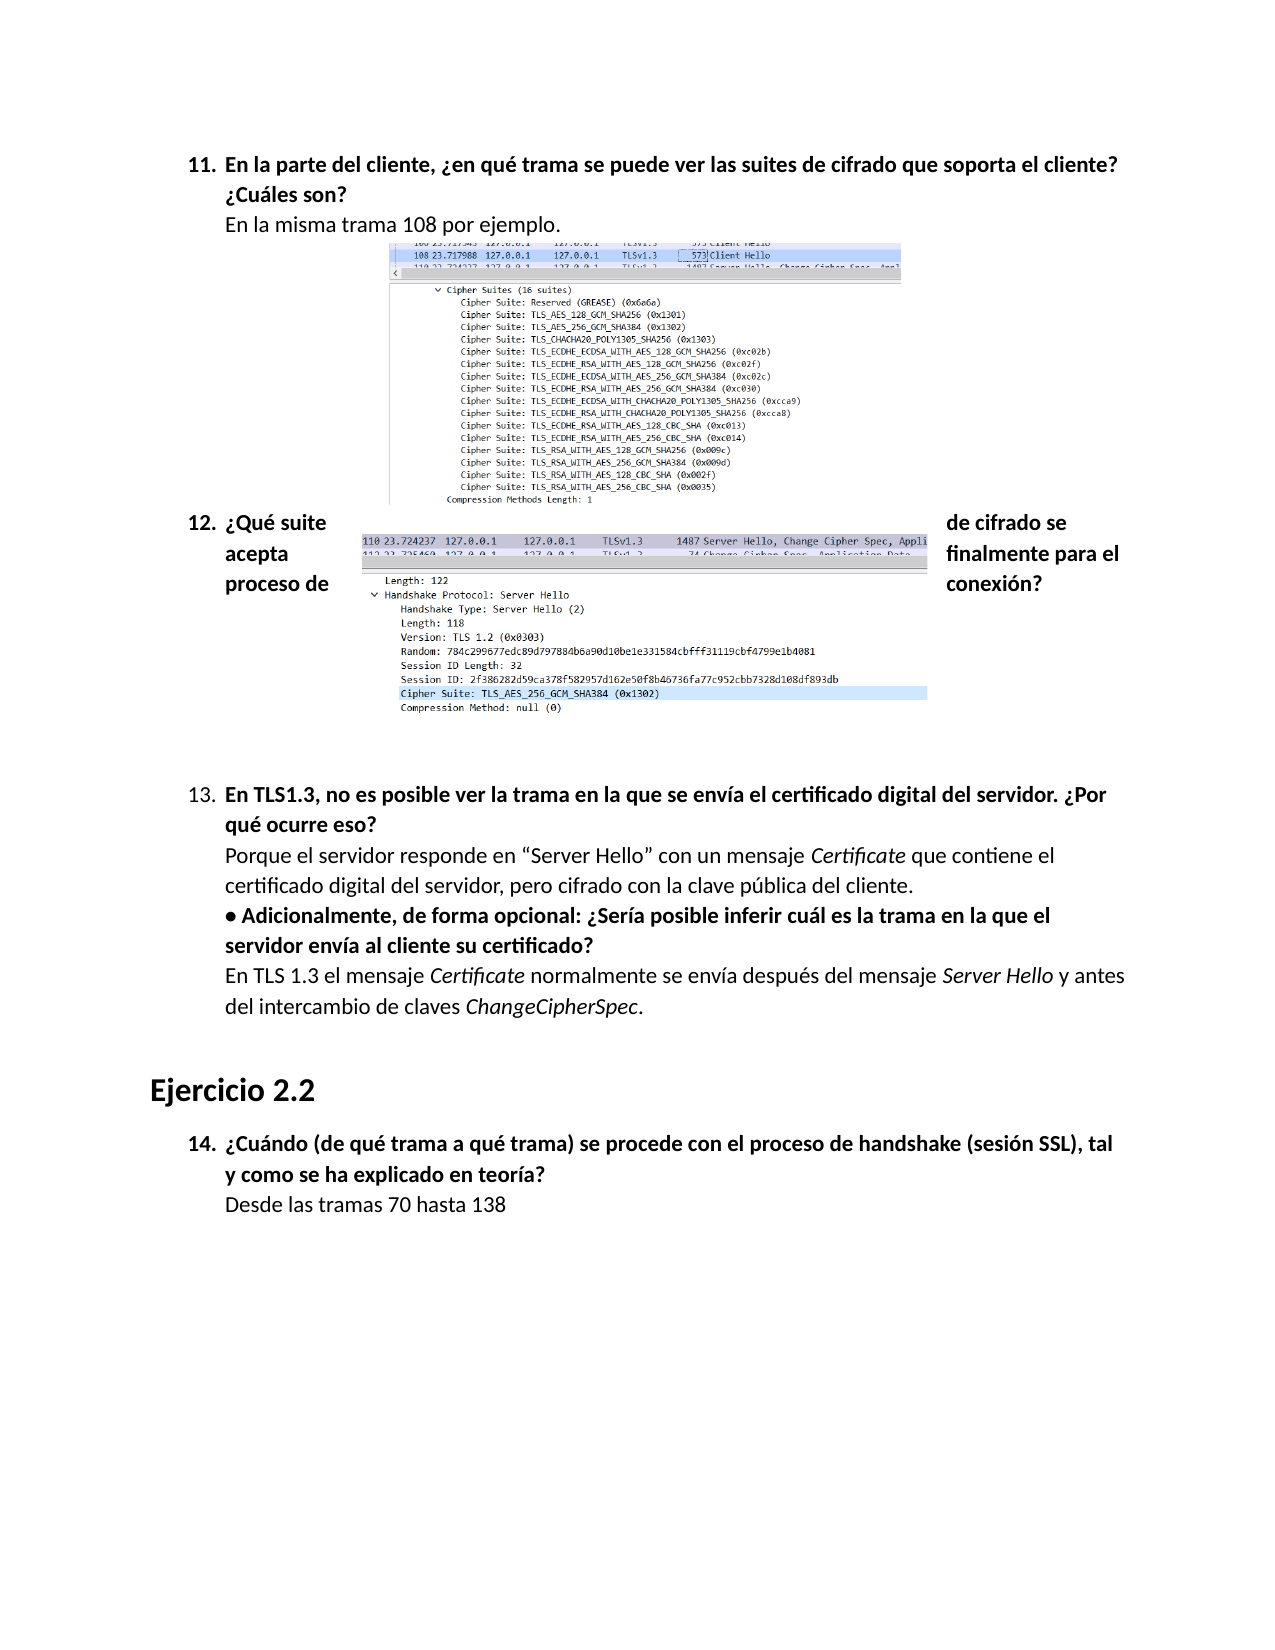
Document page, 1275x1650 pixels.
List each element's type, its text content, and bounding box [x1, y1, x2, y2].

list ¿Cuándo (de qué trama a qué trama) se procede con el proceso de handshake (sesión SSL), tal y como se ha explicado en teoría? [187, 1129, 1125, 1188]
list En TLS1.3, no es posible ver la trama en la que se envía el certificado digital del servidor. ¿Por qué ocurre eso? [187, 780, 1125, 839]
list Porque el servidor responde en “Server Hello” con un mensaje Certificate que contiene el certificado digital del servidor, pero cifrado con la clave pública del cliente. [225, 841, 1125, 899]
list En TLS 1.3 el mensaje Certificate normalmente se envía después del mensaje Server Hello y antes del intercambio de claves ChangeCipherSpec. [225, 962, 1125, 1020]
list Desde las tramas 70 hasta 138 [225, 1190, 1125, 1218]
picture [389, 243, 901, 505]
picture [361, 534, 927, 713]
text Ejercicio 2.2 [150, 1069, 1125, 1110]
list • Adicionalmente, de forma opcional: ¿Sería posible inferir cuál es la trama en la que el servidor envía al cliente su certificado? [225, 901, 1125, 959]
list En la parte del cliente, ¿en qué trama se puede ver las suites de cifrado que soporta el cliente? ¿Cuáles son? [187, 150, 1125, 208]
list En la misma trama 108 por ejemplo. [225, 210, 1125, 238]
